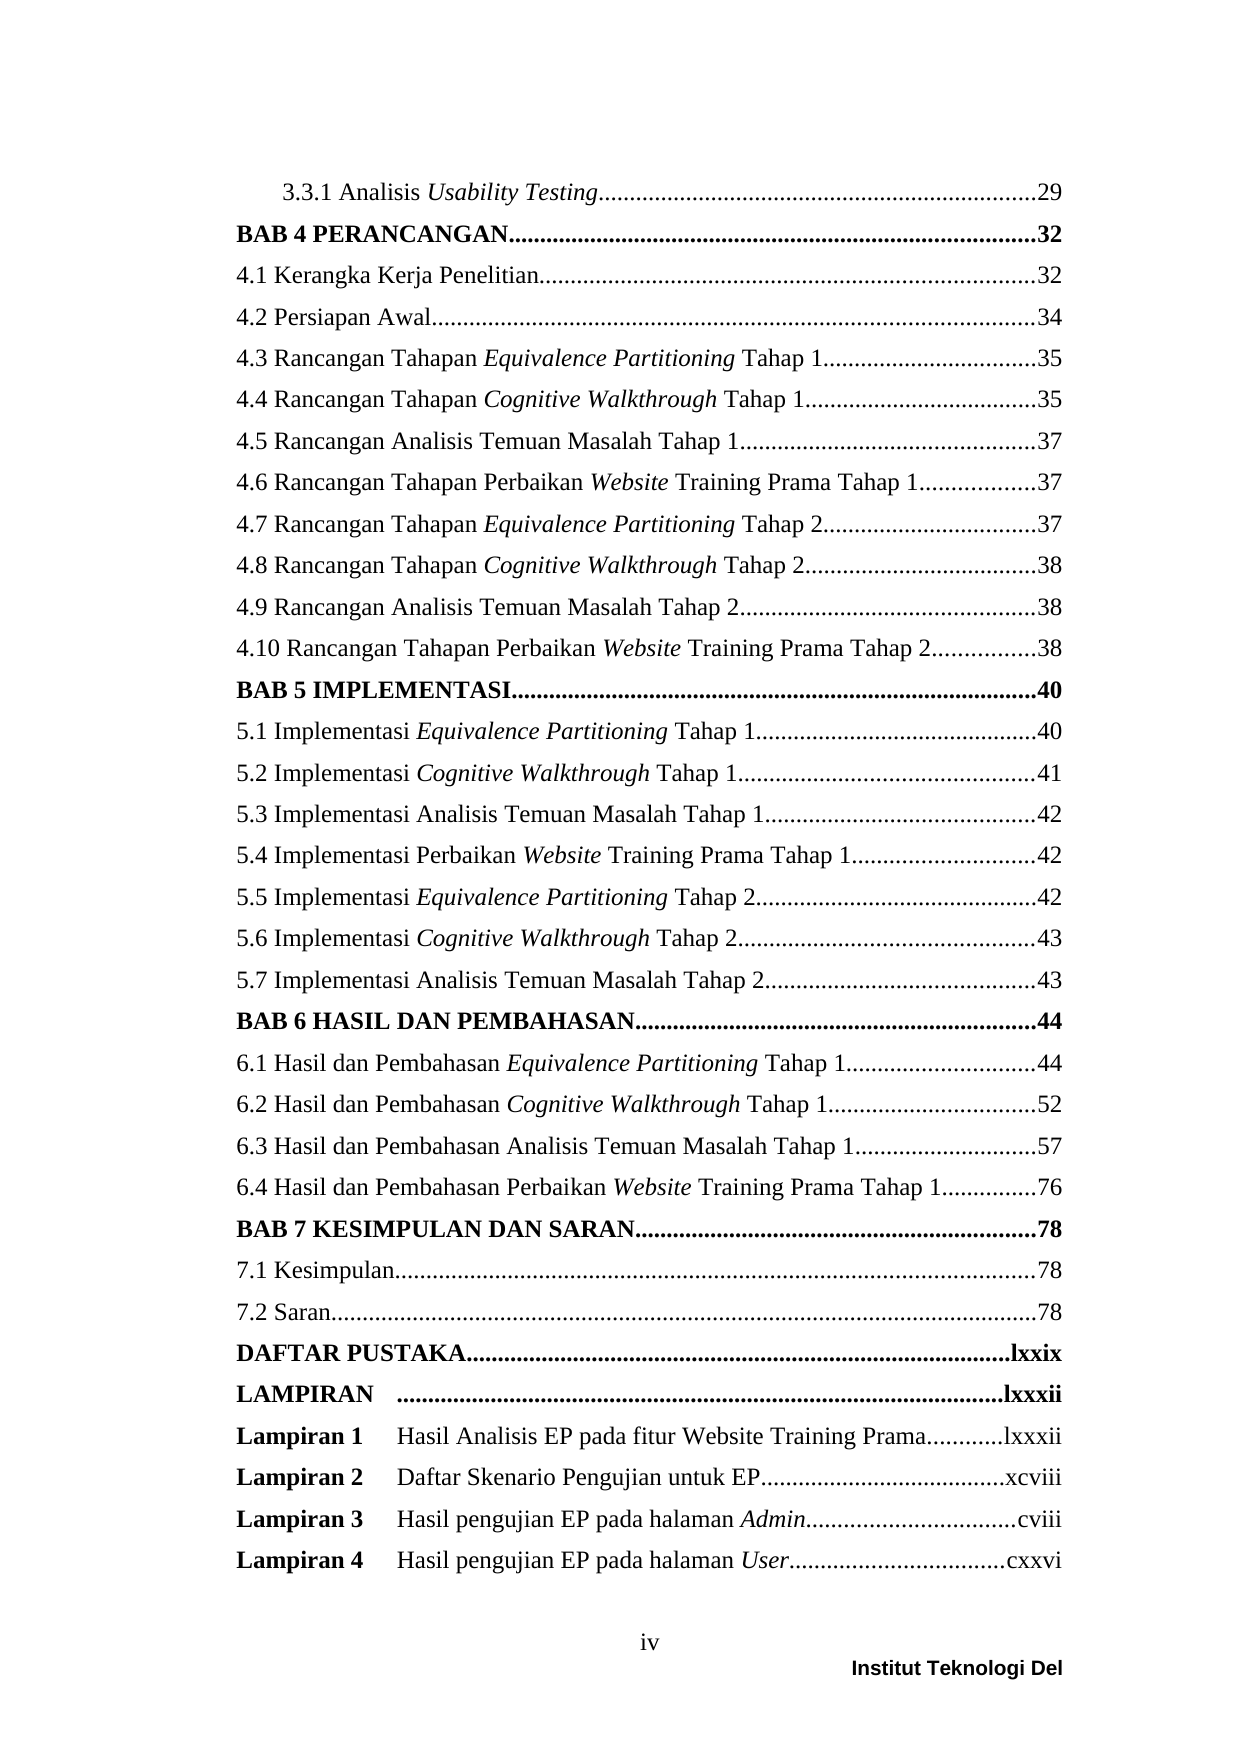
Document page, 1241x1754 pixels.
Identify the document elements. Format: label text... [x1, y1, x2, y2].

text 5.3 Implementasi Analisis Temuan Masalah Tahap 1 42 [236, 799, 1063, 828]
text LAMPIRAN lxxxii [236, 1379, 1063, 1408]
text DAFTAR PUSTAKA lxxix [236, 1338, 1063, 1367]
text 4.9 Rancangan Analisis Temuan Masalah Tahap 2 38 [236, 592, 1063, 621]
text 4.1 Kerangka Kerja Penelitian 32 [236, 260, 1063, 289]
text 7.1 Kesimpulan 78 [236, 1255, 1063, 1284]
text 6.1 Hasil dan Pembahasan Equivalence Partitioning Tahap 1 44 [236, 1048, 1063, 1077]
text Lampiran 3 Hasil pengujian EP pada halaman Admin cviii [236, 1504, 1063, 1533]
text 5.5 Implementasi Equivalence Partitioning Tahap 2 42 [236, 882, 1063, 911]
text BAB 5 IMPLEMENTASI 40 [236, 675, 1063, 703]
text 4.6 Rancangan Tahapan Perbaikan Website Training Prama Tahap 1 37 [236, 467, 1063, 496]
text BAB 6 HASIL DAN PEMBAHASAN 44 [236, 1006, 1063, 1035]
text 4.8 Rancangan Tahapan Cognitive Walkthrough Tahap 2 38 [236, 550, 1063, 579]
text 7.2 Saran 78 [236, 1297, 1063, 1325]
text 5.7 Implementasi Analisis Temuan Masalah Tahap 2 43 [236, 965, 1063, 994]
text 5.1 Implementasi Equivalence Partitioning Tahap 1 40 [236, 716, 1063, 745]
text BAB 7 KESIMPULAN DAN SARAN 78 [236, 1214, 1063, 1242]
text 4.2 Persiapan Awal 34 [236, 302, 1063, 330]
text 5.4 Implementasi Perbaikan Website Training Prama Tahap 1 42 [236, 841, 1063, 869]
text 4.3 Rancangan Tahapan Equivalence Partitioning Tahap 1 35 [236, 343, 1063, 372]
text 4.4 Rancangan Tahapan Cognitive Walkthrough Tahap 1 35 [236, 384, 1063, 413]
text 4.10 Rancangan Tahapan Perbaikan Website Training Prama Tahap 2 38 [236, 633, 1063, 662]
text 6.4 Hasil dan Pembahasan Perbaikan Website Training Prama Tahap 1 76 [236, 1172, 1063, 1201]
text BAB 4 PERANCANGAN 32 [236, 219, 1063, 247]
text 4.5 Rancangan Analisis Temuan Masalah Tahap 1 37 [236, 426, 1063, 455]
text 6.2 Hasil dan Pembahasan Cognitive Walkthrough Tahap 1 52 [236, 1089, 1063, 1118]
text Lampiran 4 Hasil pengujian EP pada halaman User cxxvi [236, 1545, 1063, 1574]
text 4.7 Rancangan Tahapan Equivalence Partitioning Tahap 2 37 [236, 509, 1063, 538]
text Lampiran 1 Hasil Analisis EP pada fitur Website Training Prama lxxxii [236, 1421, 1063, 1450]
text Lampiran 2 Daftar Skenario Pengujian untuk EP xcviii [236, 1462, 1063, 1491]
text 3.3.1 Analisis Usability Testing 29 [282, 177, 1063, 206]
text 5.2 Implementasi Cognitive Walkthrough Tahap 1 41 [236, 758, 1063, 786]
text 5.6 Implementasi Cognitive Walkthrough Tahap 2 43 [236, 923, 1063, 952]
text 6.3 Hasil dan Pembahasan Analisis Temuan Masalah Tahap 1 57 [236, 1131, 1063, 1159]
